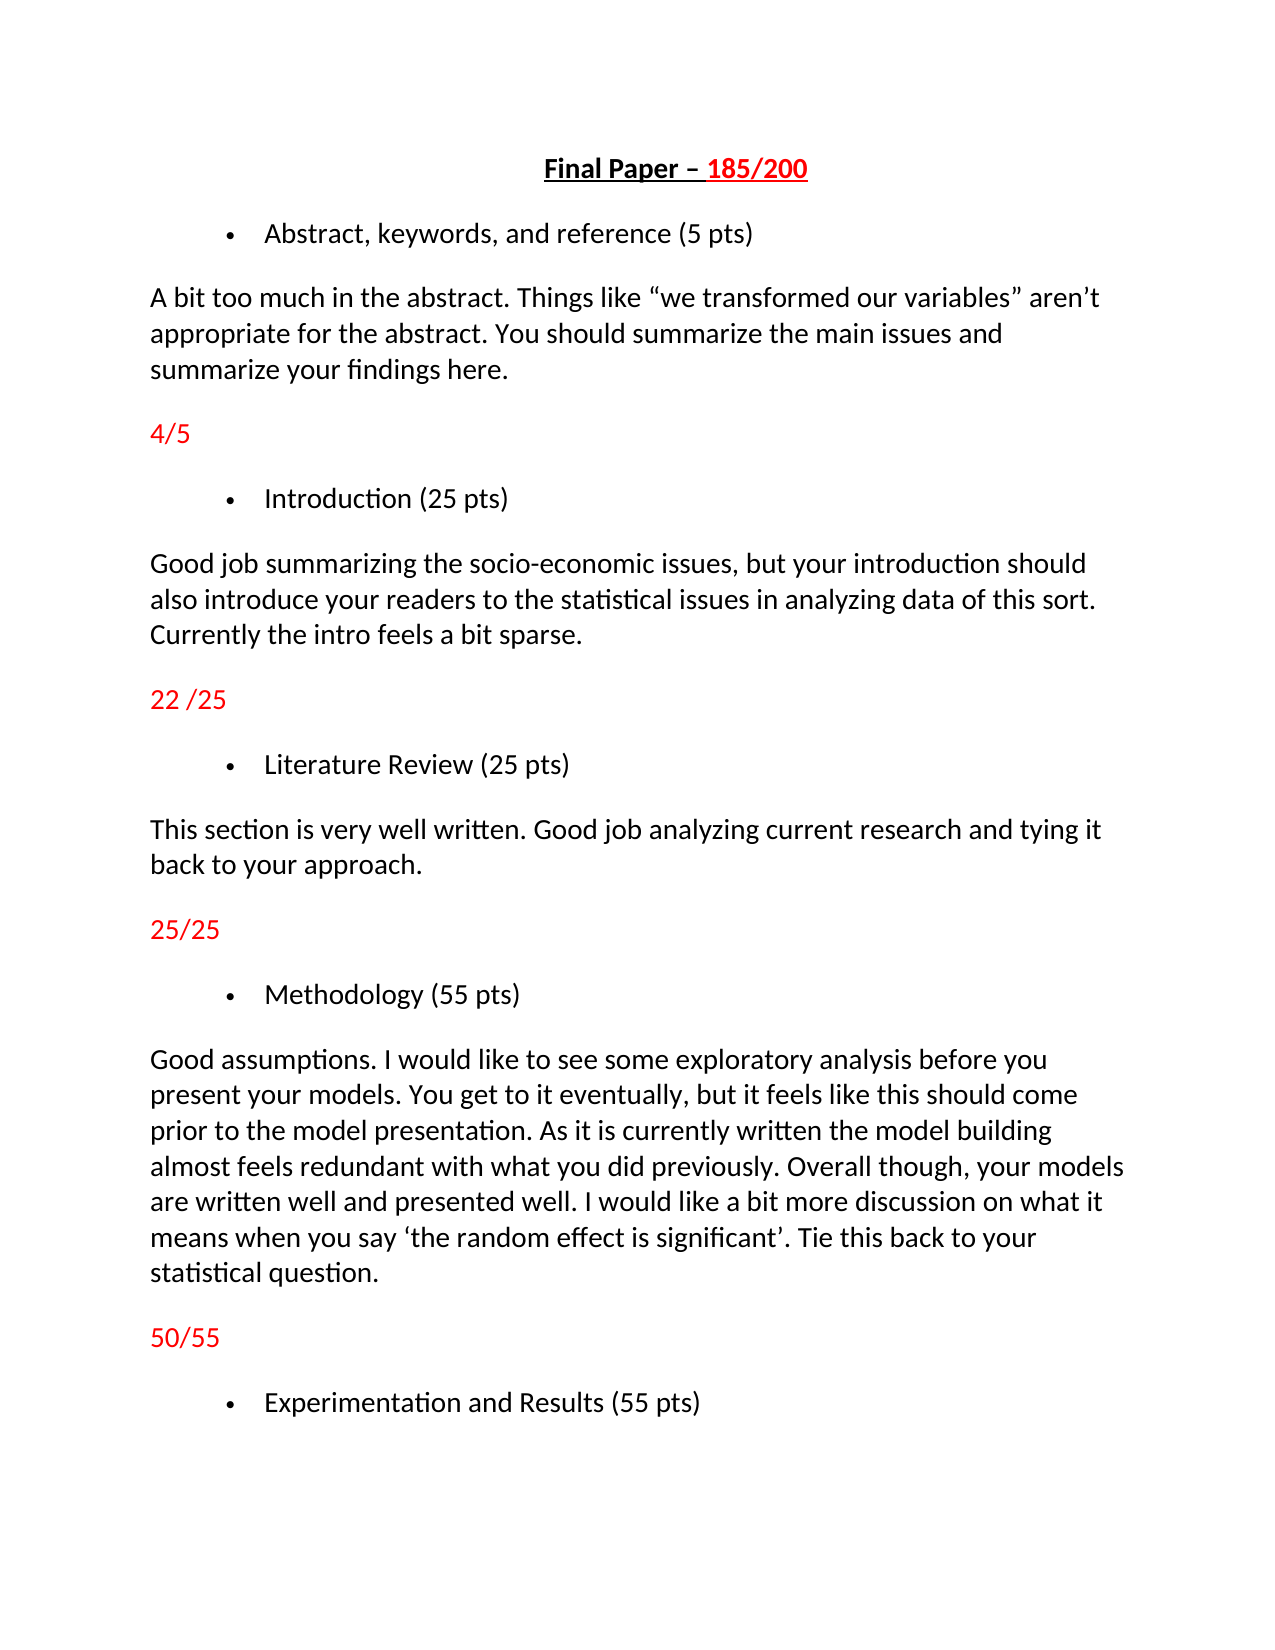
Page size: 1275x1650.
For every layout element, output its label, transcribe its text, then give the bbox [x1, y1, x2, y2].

list Experimentation and Results (55 pts) [227, 1384, 1125, 1420]
text A bit too much in the abstract. Things like “we transformed our variables” aren’t appropriate for the abstract. You should summarize the main issues and summarize your findings here. [150, 279, 1125, 386]
text Good job summarizing the socio-economic issues, but your introduction should also introduce your readers to the statistical issues in analyzing data of this sort. Currently the intro feels a bit sparse. [150, 545, 1125, 652]
list Methodology (55 pts) [227, 976, 1125, 1012]
list Abstract, keywords, and reference (5 pts) [227, 215, 1125, 250]
text 25/25 [150, 911, 1125, 947]
list Literature Review (25 pts) [227, 746, 1125, 782]
text This section is very well written. Good job analyzing current research and tying it back to your approach. [150, 811, 1125, 882]
text Final Paper – 185/200 [227, 150, 1125, 186]
list Introduction (25 pts) [227, 480, 1125, 516]
text Good assumptions. I would like to see some exploratory analysis before you present your models. You get to it eventually, but it feels like this should come prior to the model presentation. As it is currently written the model building almost feels redundant with what you did previously. Overall though, your models are written well and presented well. I would like a bit more discussion on what it means when you say ‘the random effect is significant’. Tie this back to your statistical question. [150, 1041, 1125, 1290]
text 22 /25 [150, 681, 1125, 717]
text 50/55 [150, 1319, 1125, 1355]
text 4/5 [150, 416, 1125, 451]
